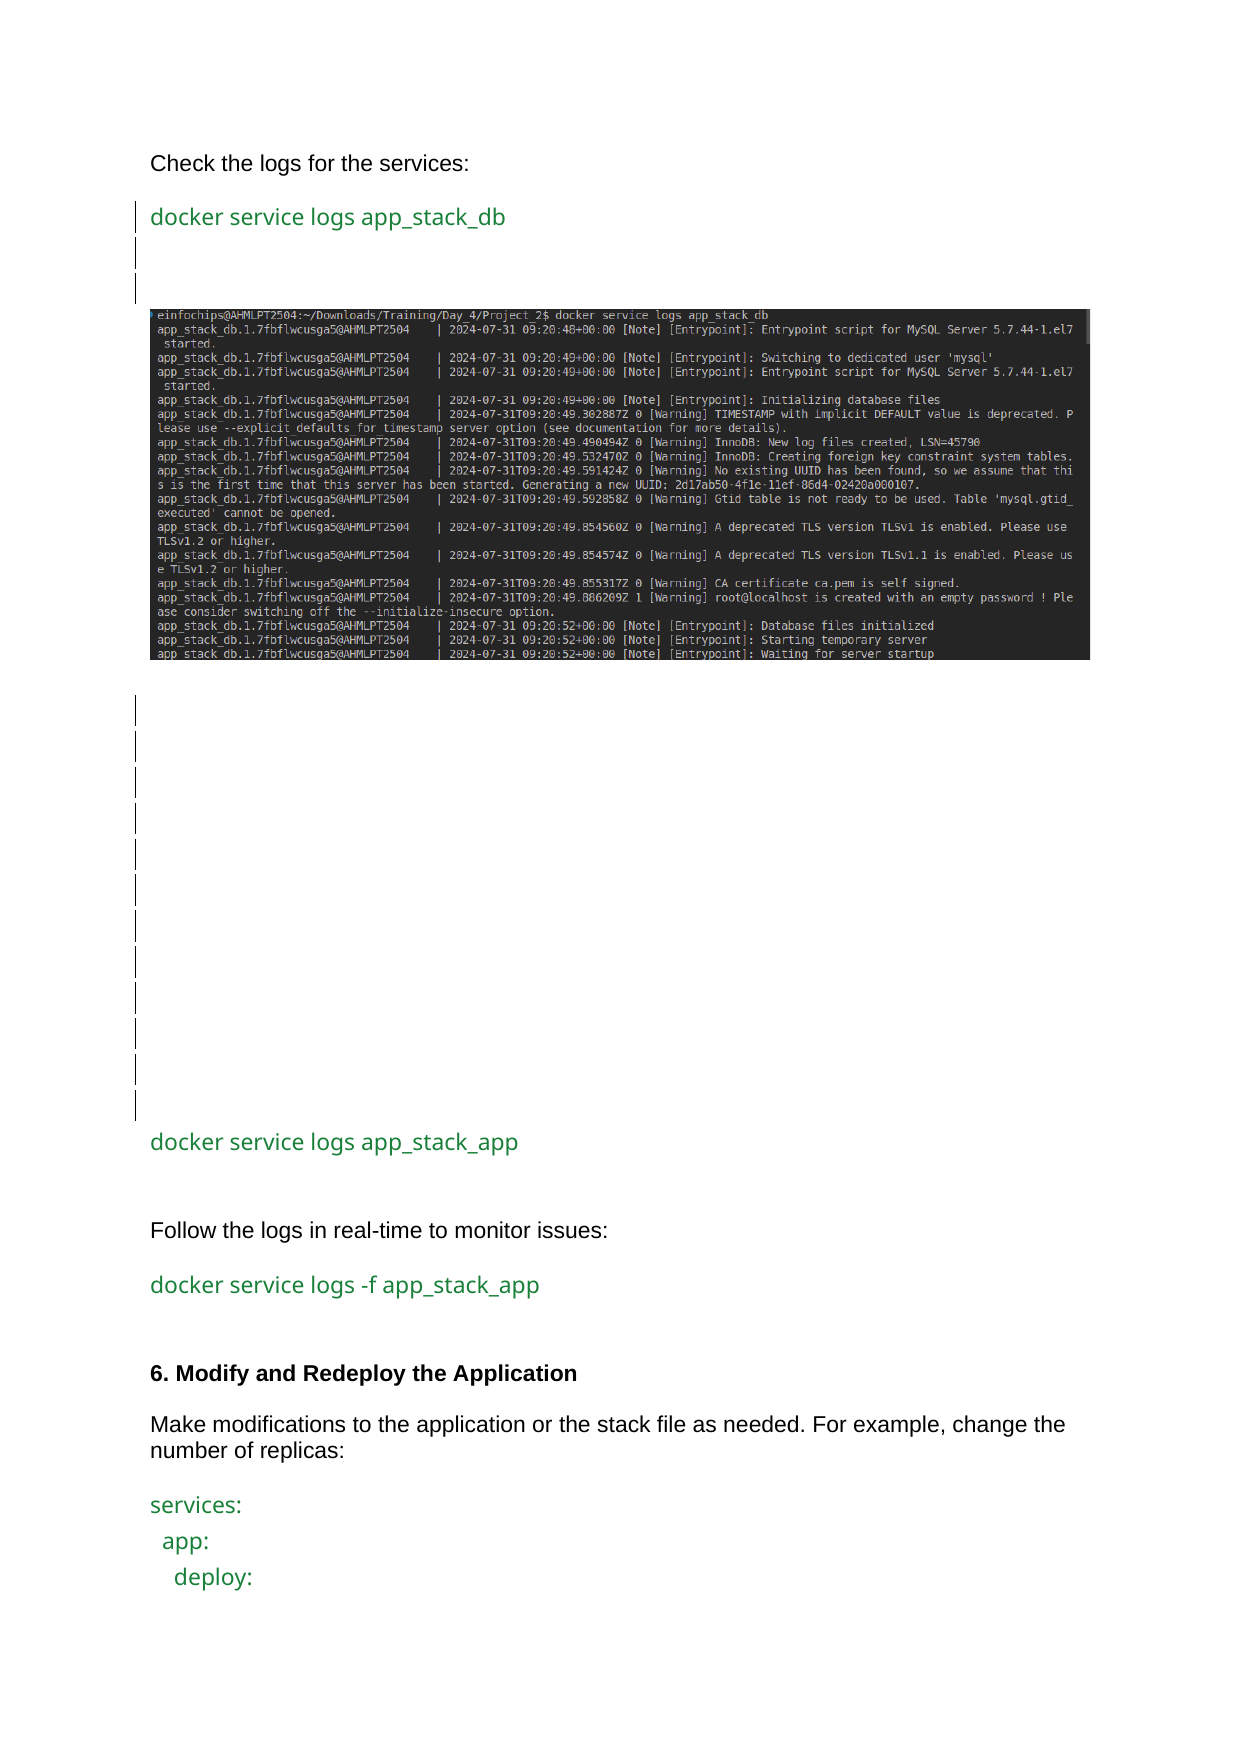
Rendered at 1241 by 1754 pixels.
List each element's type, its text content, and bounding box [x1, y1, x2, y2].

text services: [150, 1489, 1090, 1520]
text Follow the logs in real-time to monitor issues: [150, 1217, 1090, 1243]
picture [150, 309, 1091, 660]
text Make modifications to the application or the stack file as needed. For example, change the number of replicas: [150, 1411, 1090, 1464]
text app: [150, 1525, 1090, 1556]
subtitle 6. Modify and Redeploy the Application [150, 1360, 1090, 1386]
text docker service logs app_stack_app [150, 1126, 1090, 1157]
text Check the logs for the services: [150, 150, 1090, 176]
text docker service logs -f app_stack_app [150, 1268, 1090, 1300]
text docker service logs app_stack_db [150, 201, 1090, 233]
text deploy: [150, 1561, 1090, 1592]
